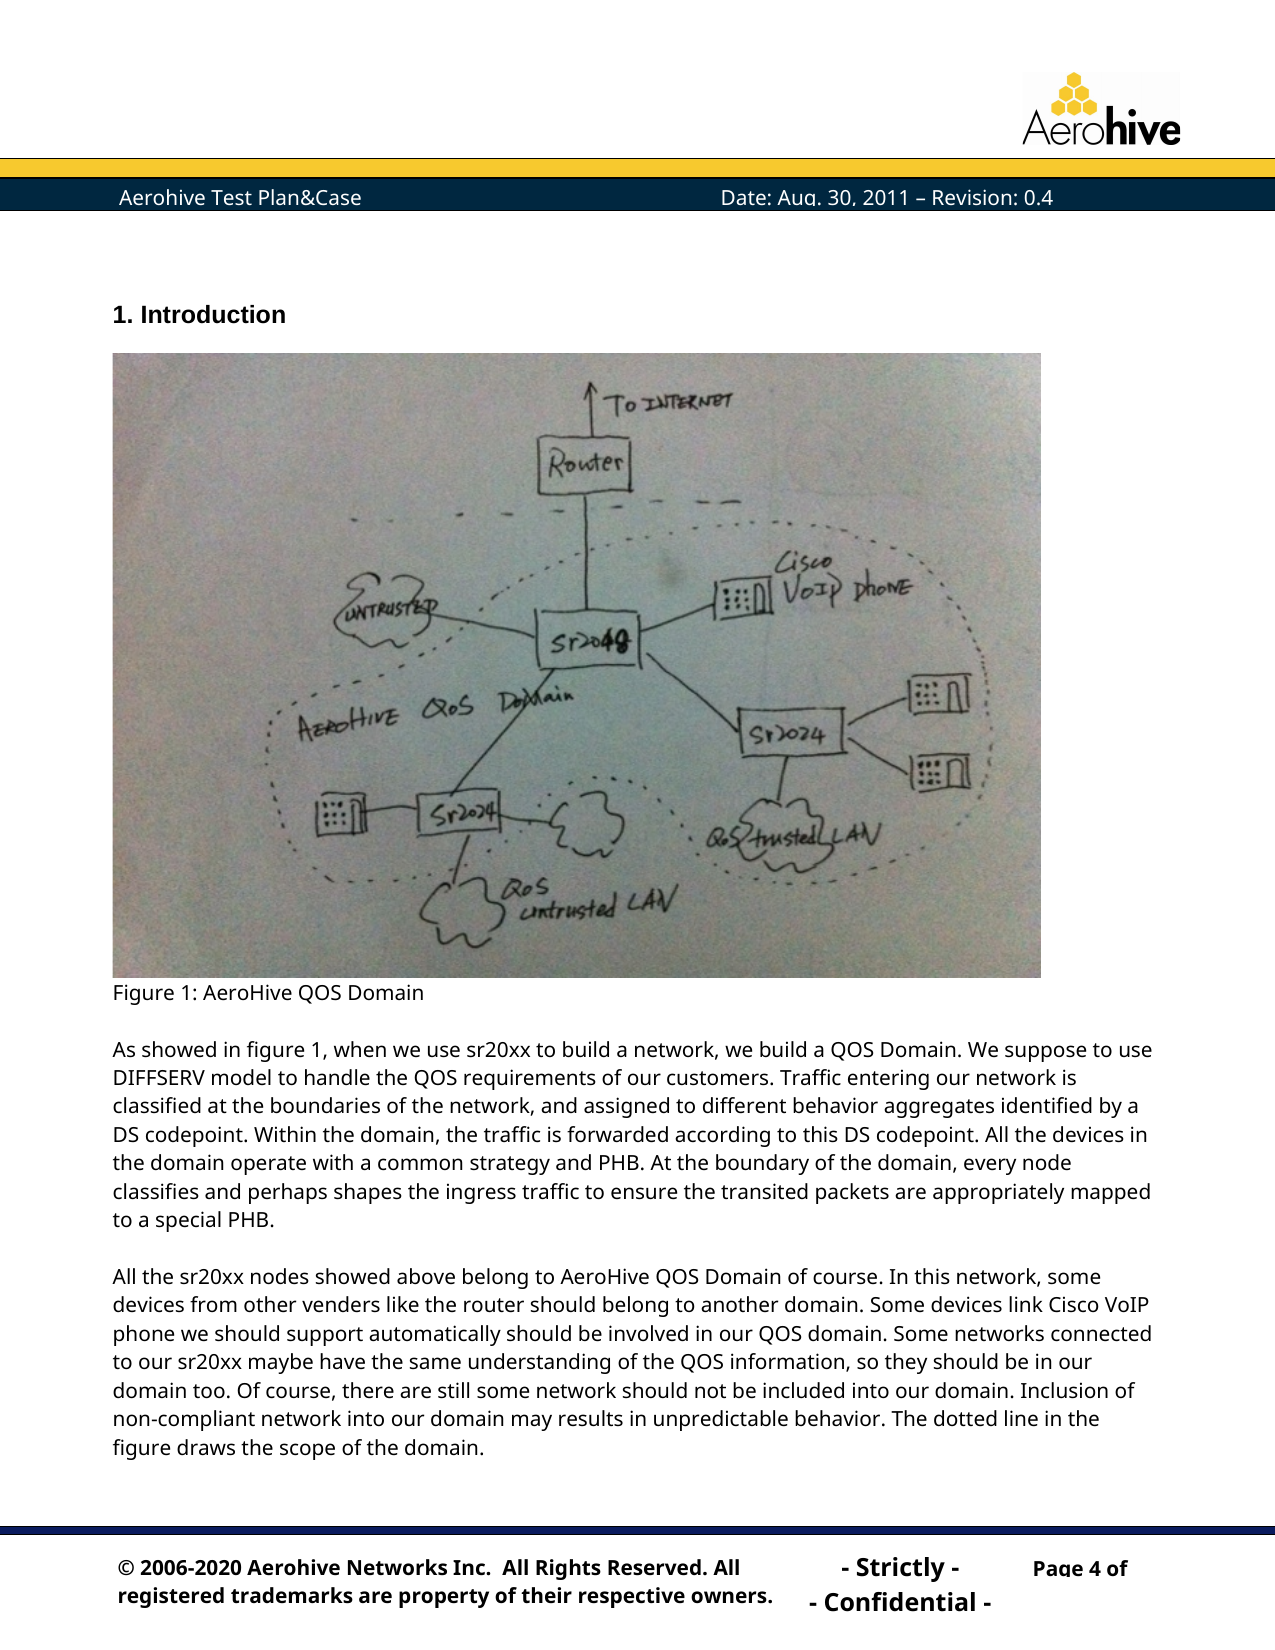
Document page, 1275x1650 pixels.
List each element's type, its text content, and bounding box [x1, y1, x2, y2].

text Figure 1: AeroHive QOS Domain [112, 978, 1162, 1006]
picture [1022, 72, 1181, 145]
text All the sr20xx nodes showed above belong to AeroHive QOS Domain of course. In this network, some devices from other venders like the router should belong to another domain. Some devices link Cisco VoIP phone we should support automatically should be involved in our QOS domain. Some networks connected to our sr20xx maybe have the same understanding of the QOS information, so they should be in our domain too. Of course, there are still some network should not be included into our domain. Inclusion of non-compliant network into our domain may results in unpredictable behavior. The dotted line in the figure draws the scope of the domain. [112, 1262, 1162, 1461]
subtitle Introduction [112, 300, 1162, 329]
text As showed in figure 1, when we use sr20xx to build a network, we build a QOS Domain. We suppose to use DIFFSERV model to handle the QOS requirements of our customers. Traffic entering our network is classified at the boundaries of the network, and assigned to different behavior aggregates identified by a DS codepoint. Within the domain, the traffic is forwarded according to this DS codepoint. All the devices in the domain operate with a common strategy and PHB. At the boundary of the domain, every node classifies and perhaps shapes the ingress traffic to ensure the transited packets are appropriately mapped to a special PHB. [112, 1035, 1162, 1234]
picture [112, 353, 1041, 978]
